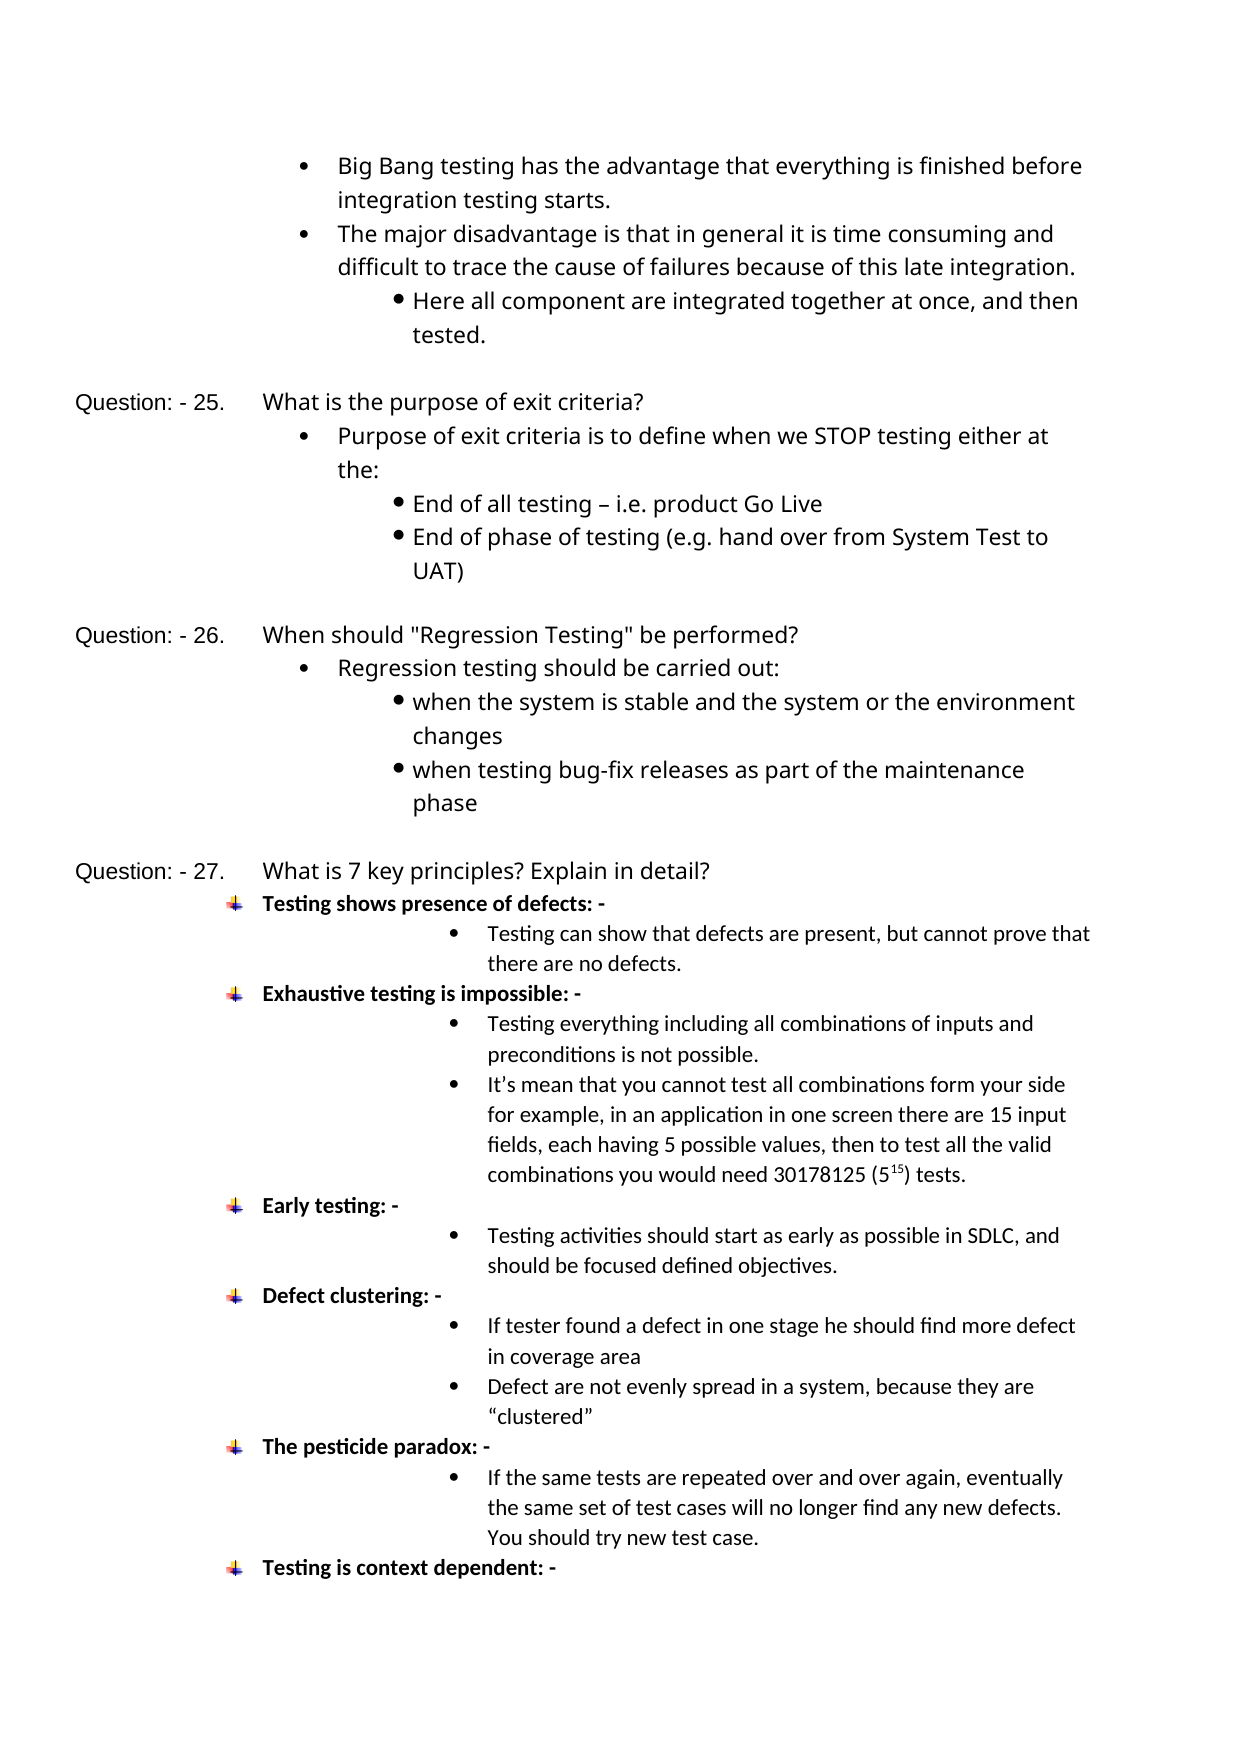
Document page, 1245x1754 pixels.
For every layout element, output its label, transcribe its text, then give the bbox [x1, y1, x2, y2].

list Regression testing should be carried out: [300, 652, 1095, 684]
list Big Bang testing has the advantage that everything is finished before integration testing starts. [300, 150, 1095, 215]
list Testing can show that defects are present, but cannot prove that there are no defects. [450, 919, 1095, 977]
list Defect are not evenly spread in a system, because they are “clustered” [450, 1372, 1095, 1430]
picture [226, 1287, 243, 1304]
list What is the purpose of exit criteria? [225, 386, 1095, 417]
list It’s mean that you cannot test all combinations form your side for example, in an application in one screen there are 15 input fields, each having 5 possible values, then to test all the valid combinations you would need 30178125 (515) tests. [450, 1070, 1095, 1188]
list The pesticide paradox: - [225, 1432, 1095, 1460]
list when the system is stable and the system or the environment changes [394, 686, 1095, 751]
list What is 7 key principles? Explain in detail? [225, 855, 1095, 886]
list If tester found a defect in one stage he should find more defect in coverage area [450, 1312, 1095, 1370]
list Defect clustering: - [225, 1281, 1095, 1309]
picture [226, 1438, 243, 1455]
picture [226, 894, 243, 911]
list Testing is context dependent: - [225, 1553, 1095, 1581]
list If the same tests are repeated over and over again, eventually the same set of test cases will no longer find any new defects. You should try new test case. [450, 1463, 1095, 1551]
list when testing bug-fix releases as part of the maintenance phase [394, 754, 1095, 819]
list Testing everything including all combinations of inputs and preconditions is not possible. [450, 1009, 1095, 1068]
list Early testing: - [225, 1191, 1095, 1219]
list The major disadvantage is that in general it is time consuming and difficult to trace the cause of failures because of this late integration. [300, 217, 1095, 282]
list Here all component are integrated together at once, and then tested. [394, 285, 1095, 350]
picture [226, 985, 243, 1002]
list Exhaustive testing is impossible: - [225, 979, 1095, 1007]
list Testing activities should start as early as possible in SDLC, and should be focused defined objectives. [450, 1221, 1095, 1279]
list End of phase of testing (e.g. hand over from System Test to UAT) [394, 521, 1095, 616]
picture [226, 1196, 243, 1214]
list Testing shows presence of defects: - [225, 889, 1095, 917]
picture [226, 1559, 243, 1576]
list Purpose of exit criteria is to define when we STOP testing either at the: [300, 420, 1095, 485]
list When should "Regression Testing" be performed? [225, 619, 1095, 650]
list End of all testing – i.e. product Go Live [394, 487, 1095, 519]
